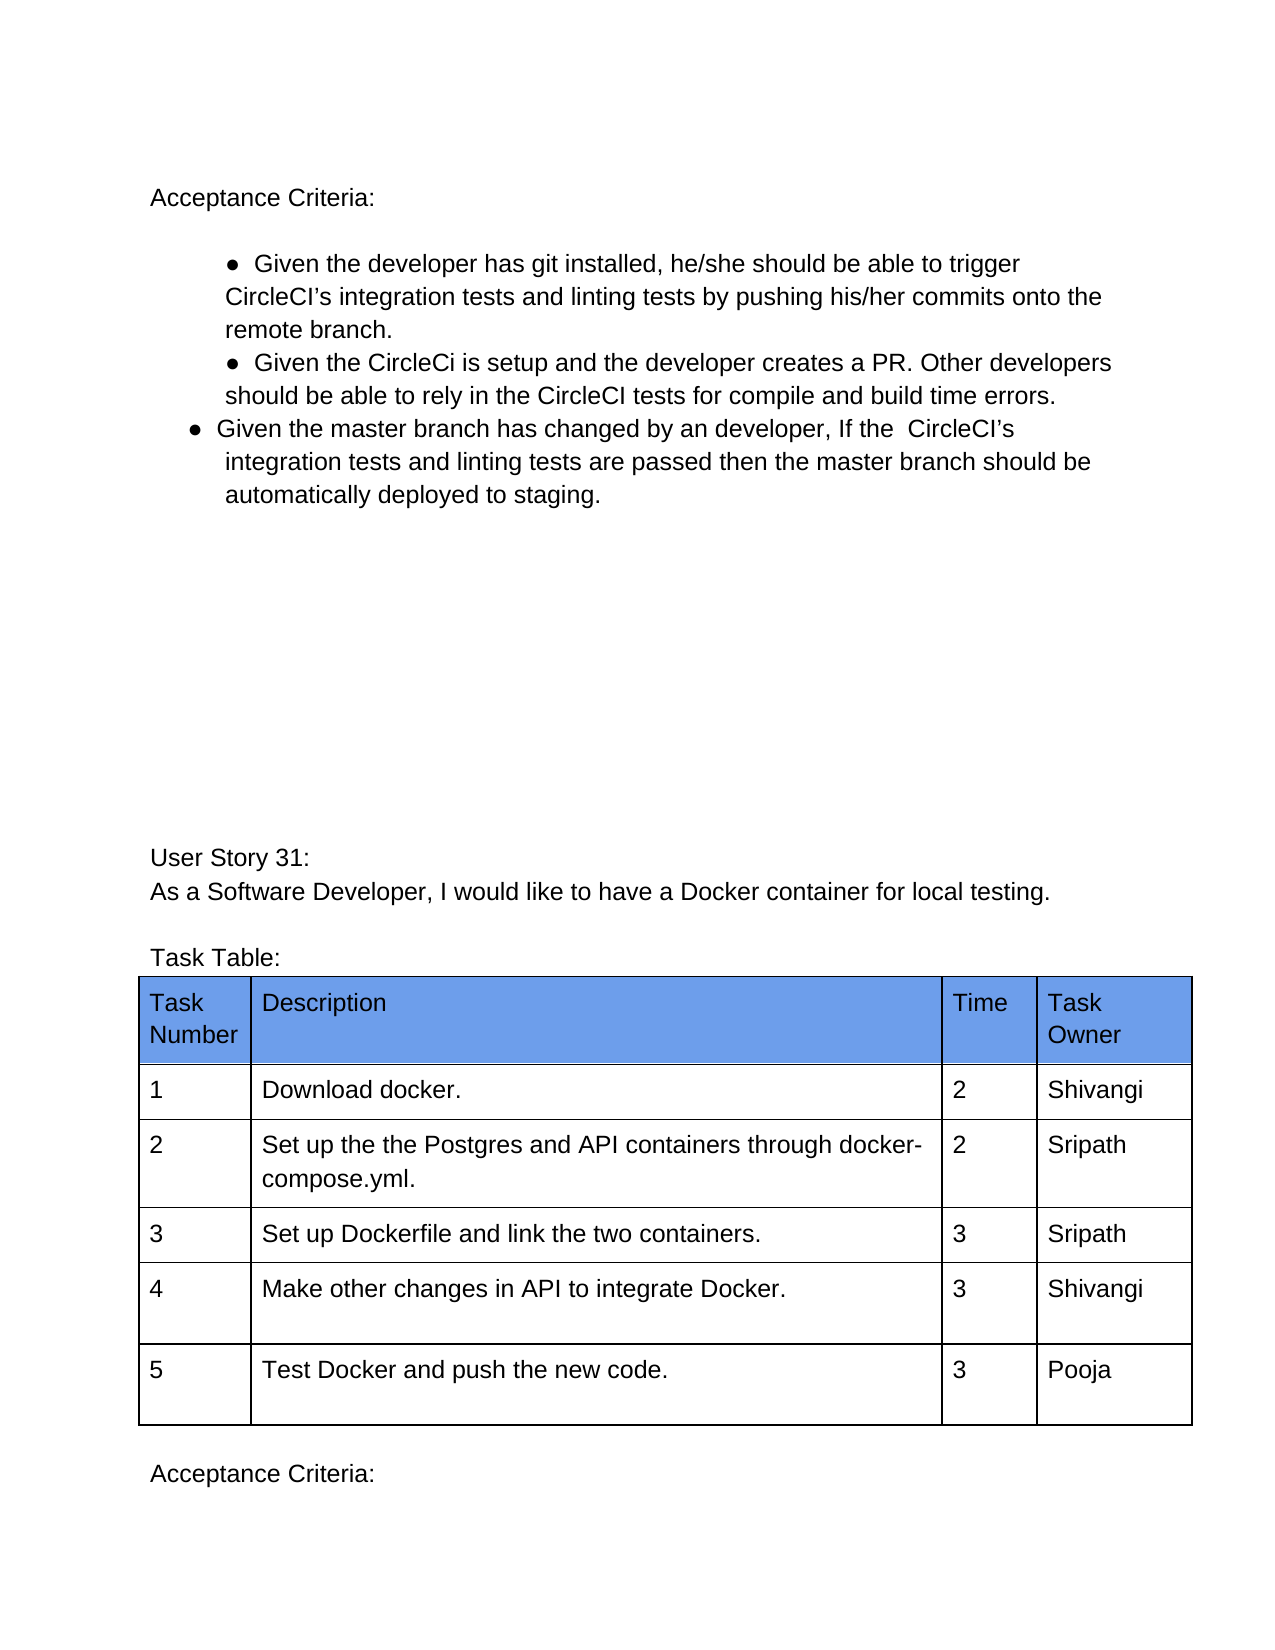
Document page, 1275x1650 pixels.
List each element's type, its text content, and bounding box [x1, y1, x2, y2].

text As a Software Developer, I would like to have a Docker container for local testing. [150, 876, 1125, 905]
table_cell 5 [140, 1345, 250, 1424]
text User​ ​Story​ ​31: [150, 843, 1125, 872]
table_cell Download docker. [252, 1065, 941, 1118]
table_cell 2 [943, 1120, 1036, 1207]
table_cell Set up the the Postgres and API containers through docker-compose.yml. [252, 1120, 941, 1207]
table_cell 3 [943, 1263, 1036, 1343]
table_cell Sripath [1038, 1208, 1191, 1262]
text ● Given the CircleCi is setup and the developer creates a PR. Other developers should be able to rely in the CircleCI tests for compile and build time errors. [225, 348, 1125, 410]
table_cell 3 [943, 1345, 1036, 1424]
text Task​ ​Table: [150, 942, 1125, 971]
list ● Given the master branch has changed by an developer, If the CircleCI’s integration tests and linting tests are passed then the master branch should be automatically deployed to staging. [187, 414, 1125, 509]
table_header Task​ ​Number [140, 977, 250, 1063]
table_cell Test Docker and push the new code. [252, 1345, 941, 1424]
text ● Given the developer has git installed, he/she should be able to trigger CircleCI’s integration tests and linting tests by pushing his/her commits onto the remote branch. [225, 249, 1125, 344]
table_cell 2 [943, 1065, 1036, 1118]
table_cell Sripath [1038, 1120, 1191, 1207]
table_header Task​ ​Owner [1038, 977, 1191, 1063]
text Acceptance​ ​Criteria: [150, 1459, 1125, 1487]
table_cell 2 [140, 1120, 250, 1207]
table_cell Pooja [1038, 1345, 1191, 1424]
table_cell Shivangi [1038, 1263, 1191, 1343]
table_header Description [252, 977, 941, 1063]
text Acceptance​ ​Criteria: [150, 183, 1125, 212]
table_cell Shivangi [1038, 1065, 1191, 1118]
table_cell 3 [140, 1208, 250, 1262]
table_cell 1 [140, 1065, 250, 1118]
table_cell 3 [943, 1208, 1036, 1262]
table_cell 4 [140, 1263, 250, 1343]
table_cell Set up Dockerfile and link the two containers. [252, 1208, 941, 1262]
table_header Time [943, 977, 1036, 1063]
table_cell Make other changes in API to integrate Docker. [252, 1263, 941, 1343]
